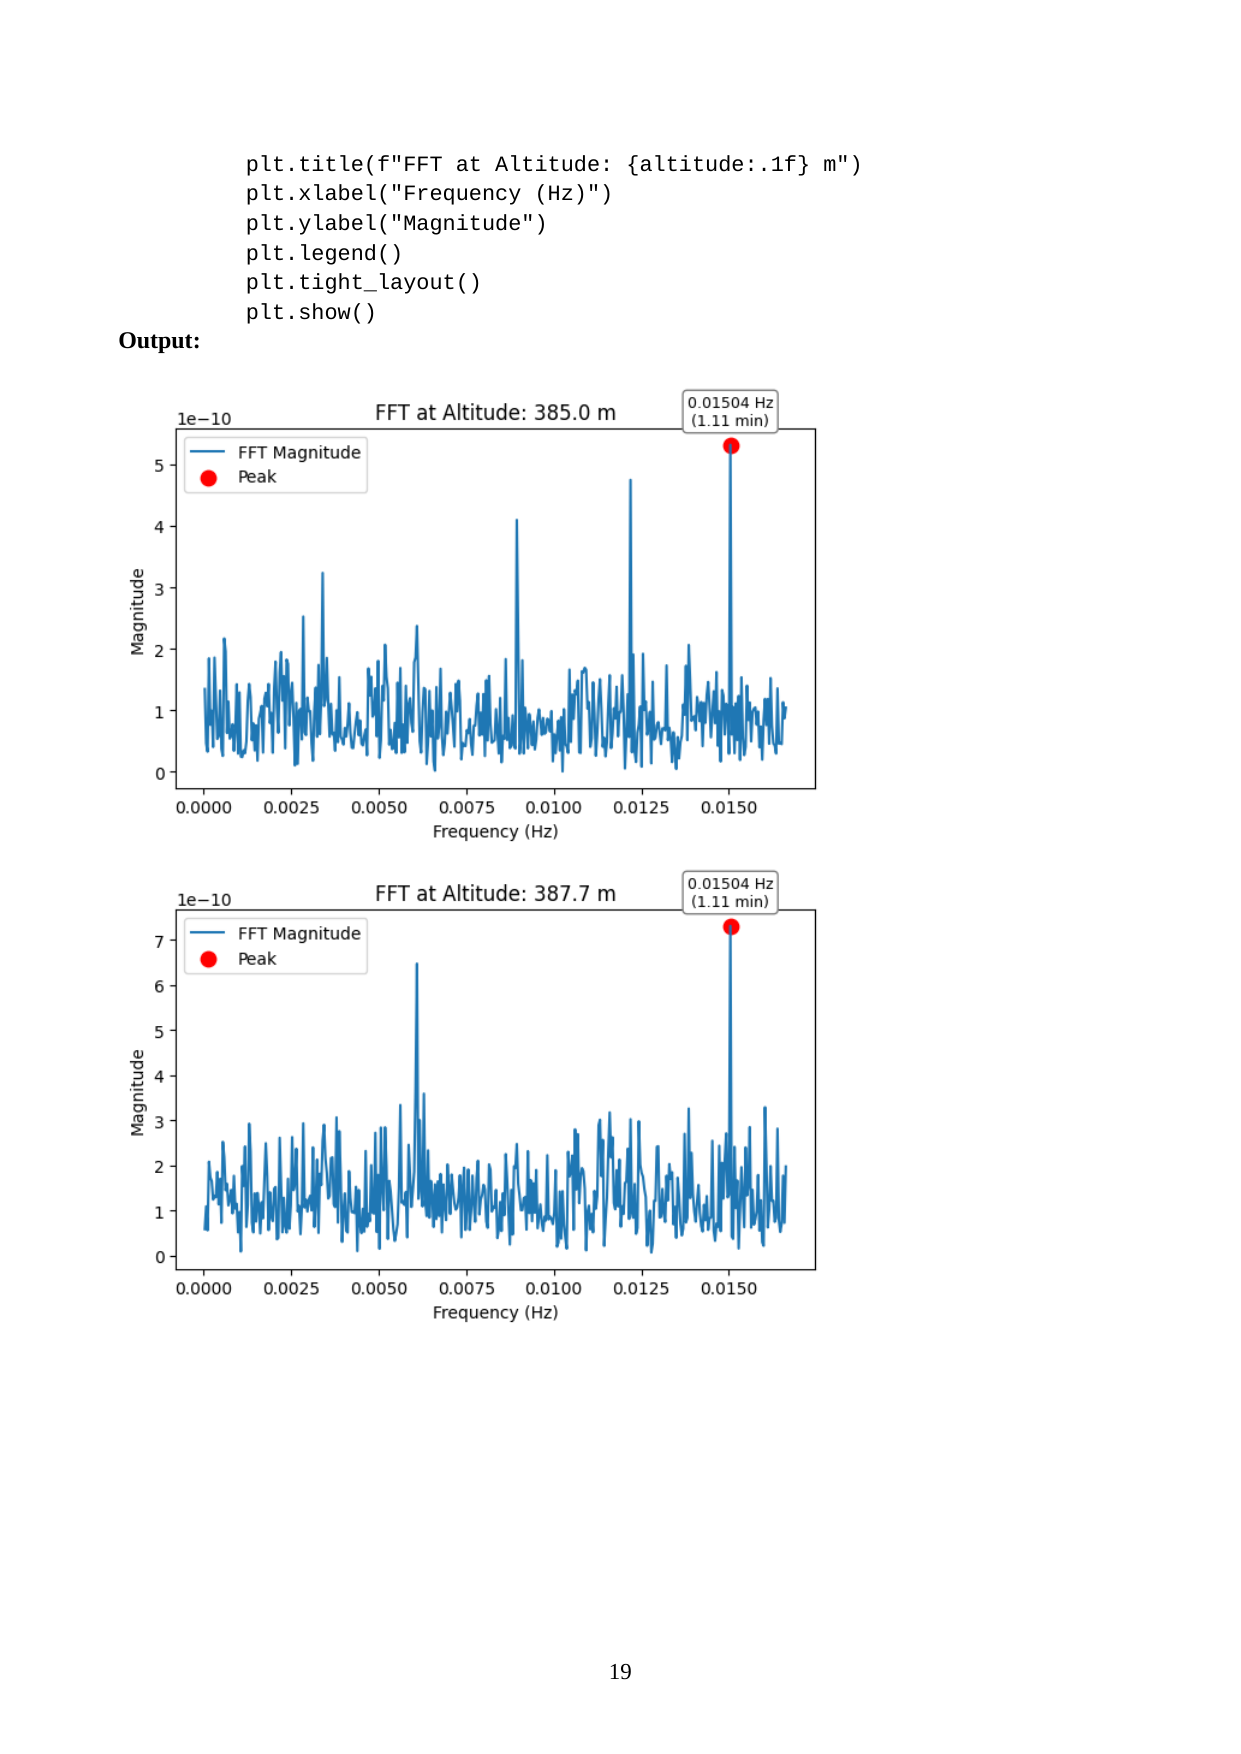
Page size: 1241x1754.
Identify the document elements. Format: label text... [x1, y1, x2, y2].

text plt.title(f"FFT at Altitude: {altitude:.1f} m") [193, 148, 1122, 177]
text plt.legend() [193, 237, 1122, 267]
text plt.show() [193, 296, 1122, 326]
text plt.ylabel("Magnitude") [193, 207, 1122, 237]
picture [118, 865, 827, 1333]
text plt.tight_layout() [193, 267, 1122, 296]
text plt.xlabel("Frequency (Hz)") [193, 177, 1122, 207]
picture [118, 384, 827, 852]
text Output: [118, 326, 1122, 353]
